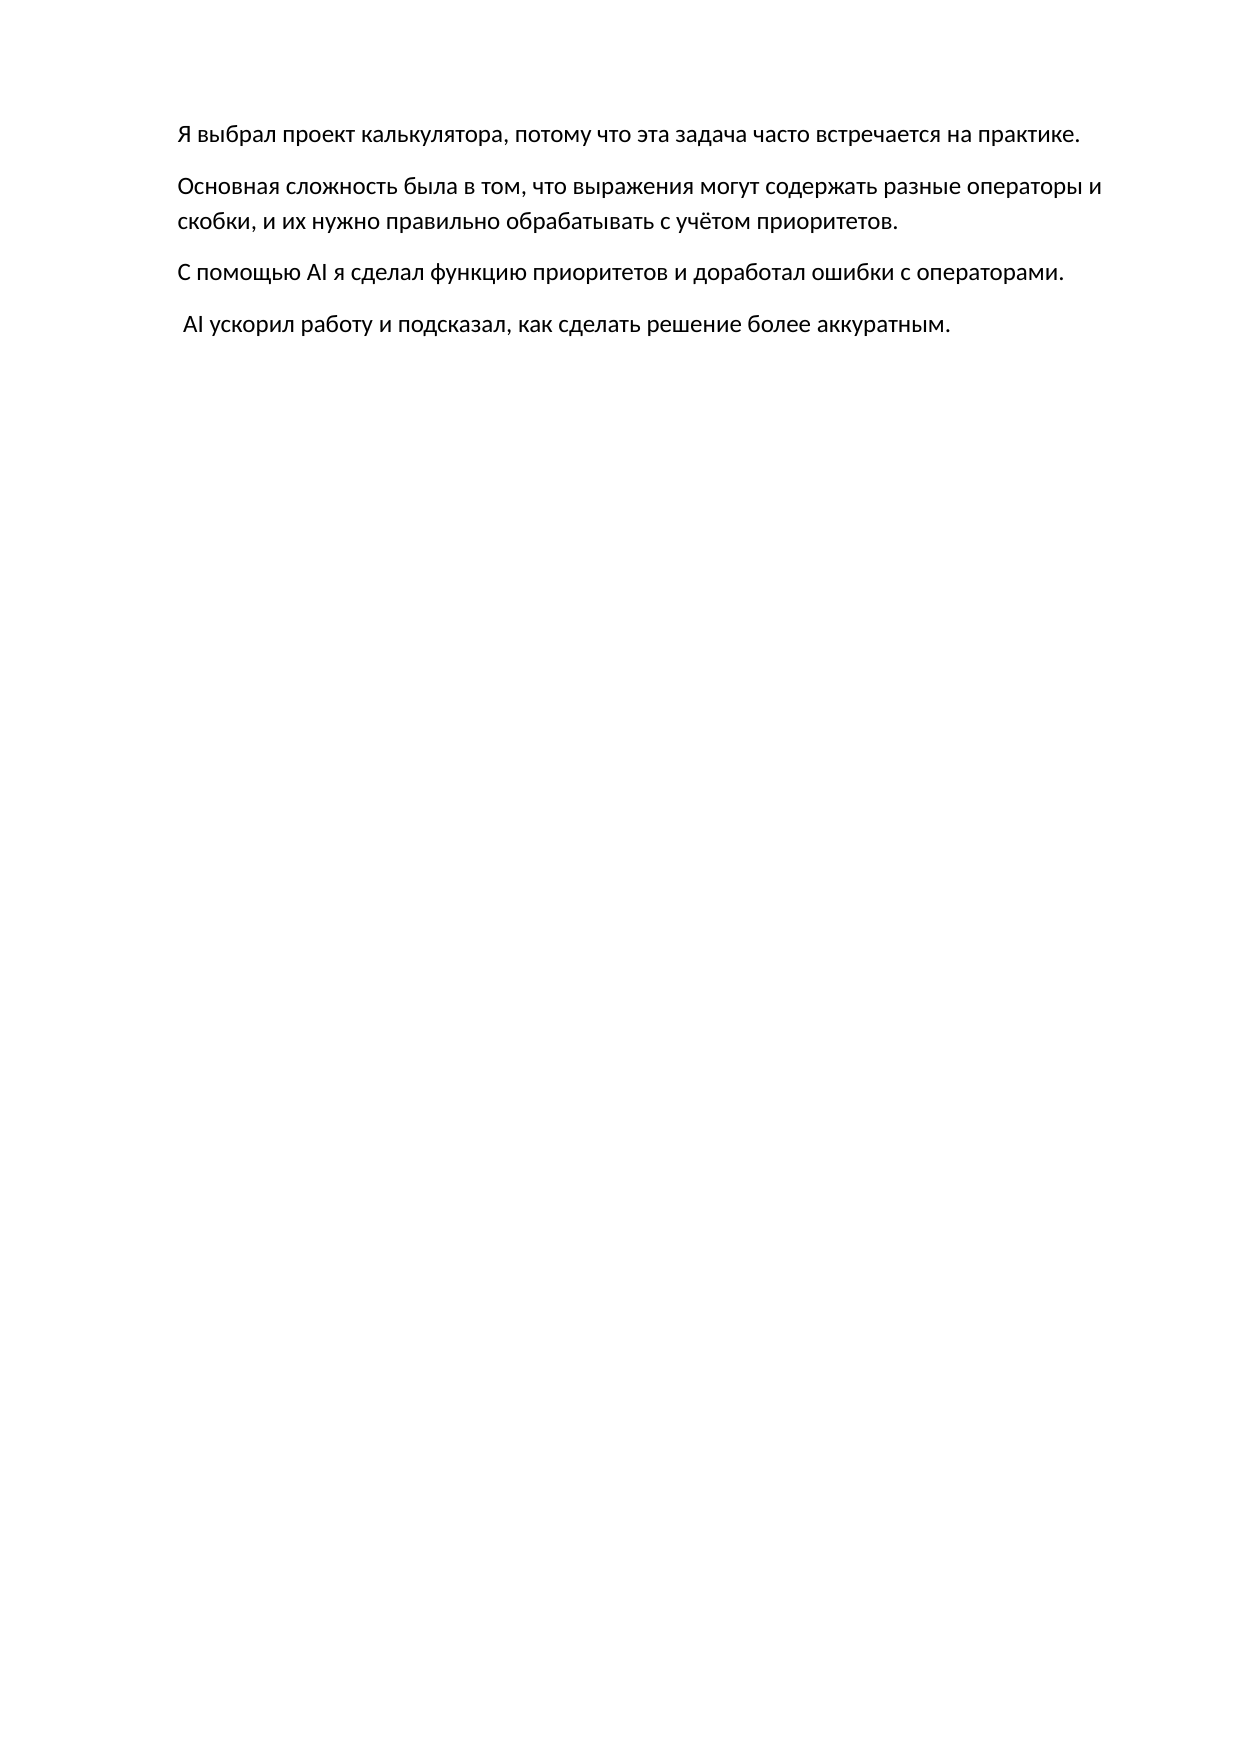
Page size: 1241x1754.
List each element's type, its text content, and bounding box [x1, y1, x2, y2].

text Я выбрал проект калькулятора, потому что эта задача часто встречается на практике. [177, 118, 1152, 149]
text Основная сложность была в том, что выражения могут содержать разные операторы и скобки, и их нужно правильно обрабатывать с учётом приоритетов. [177, 170, 1152, 235]
text AI ускорил работу и подсказал, как сделать решение более аккуратным. [177, 308, 1152, 339]
text С помощью AI я сделал функцию приоритетов и доработал ошибки с операторами. [177, 256, 1152, 287]
